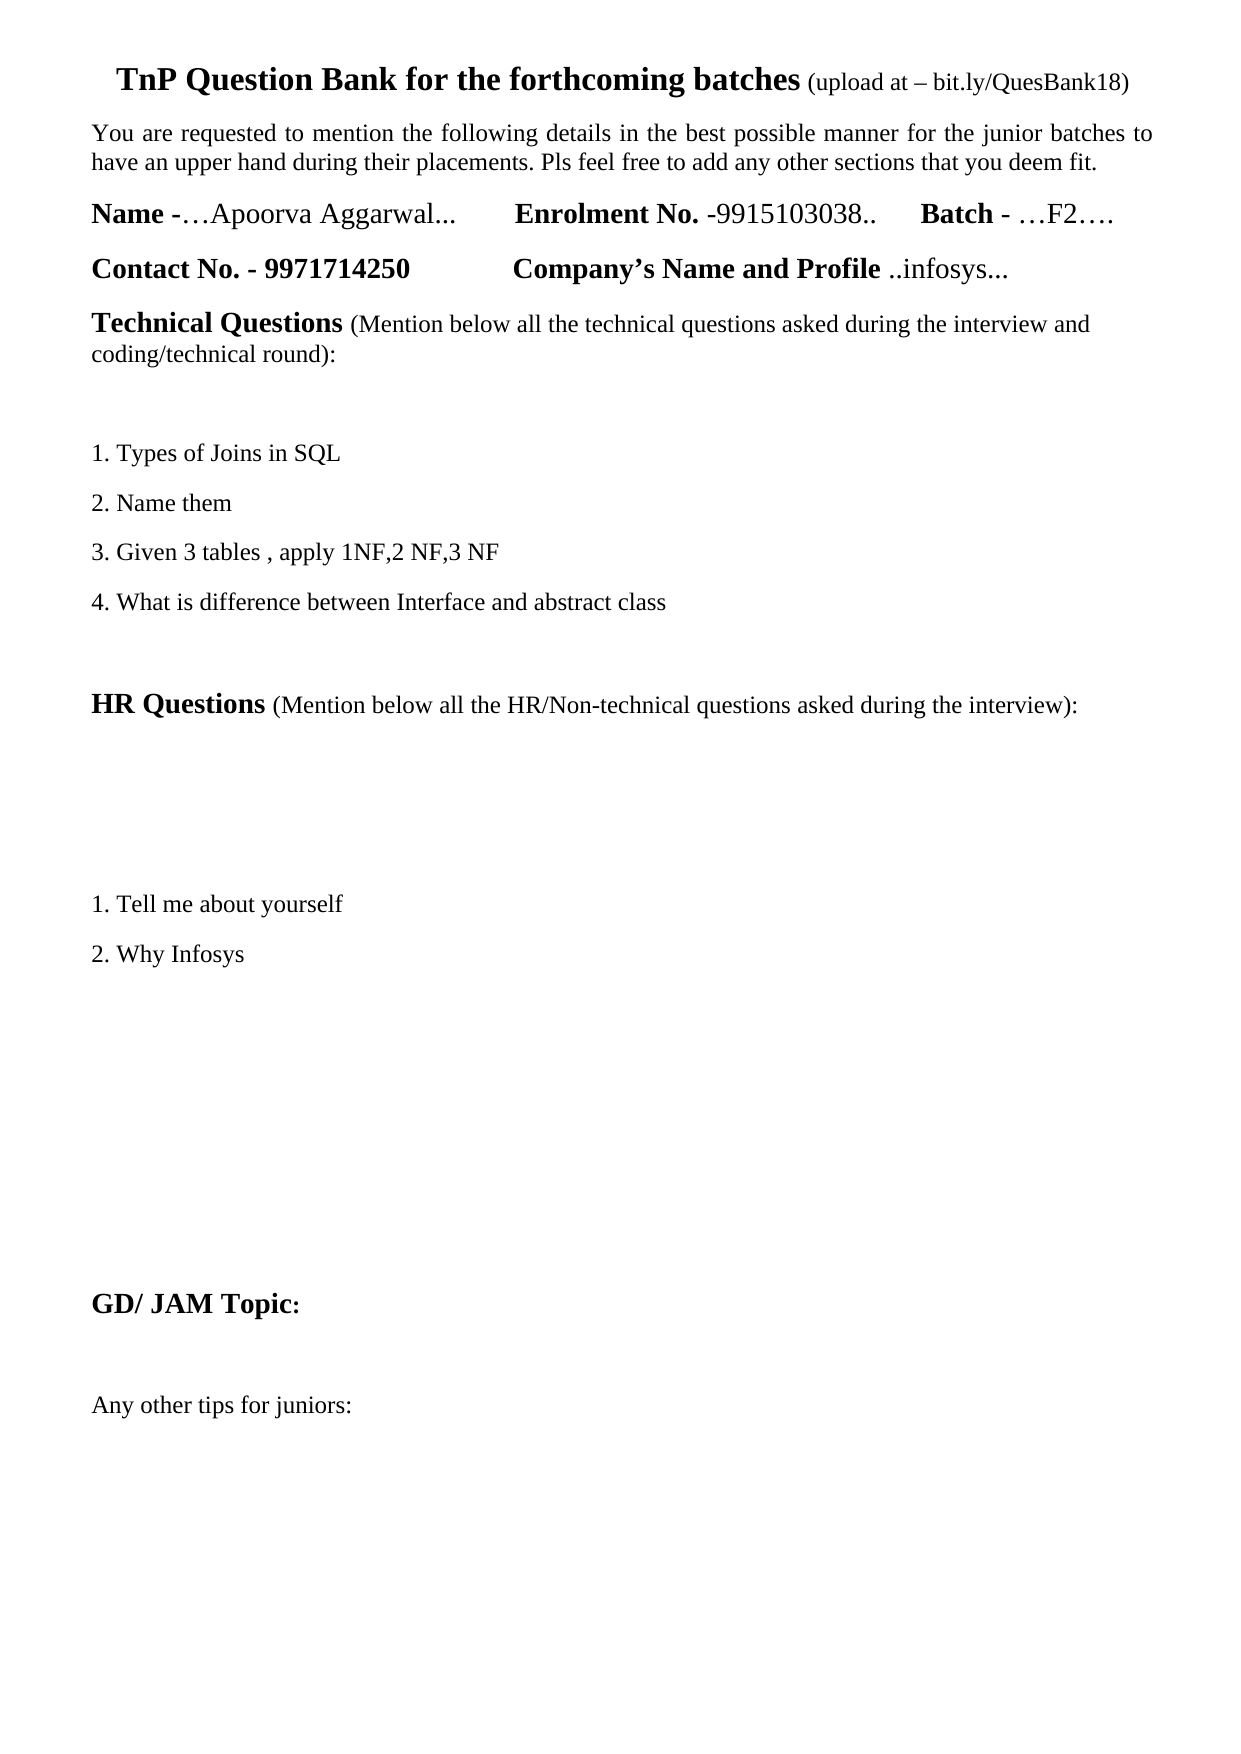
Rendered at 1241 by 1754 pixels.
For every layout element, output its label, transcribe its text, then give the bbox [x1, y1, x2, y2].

list Any other tips for juniors: [91, 1390, 1154, 1418]
list Technical Questions (Mention below all the technical questions asked during the interview and coding/technical round): [91, 305, 1154, 368]
list HR Questions (Mention below all the HR/Non-technical questions asked during the interview): [91, 686, 1154, 719]
list Name -…Apoorva Aggarwal... Enrolment No. -9915103038.. Batch - …F2…. [91, 197, 1154, 230]
list You are requested to mention the following details in the best possible manner for the junior batches to have an upper hand during their placements. Pls feel free to add any other sections that you deem fit. [91, 118, 1154, 176]
list 2. Name them [91, 488, 1154, 516]
list GD/ JAM Topic: [91, 1286, 1154, 1319]
list 1. Types of Joins in SQL [91, 438, 1154, 467]
list 4. What is difference between Interface and abstract class [91, 587, 1154, 616]
list Contact No. - 9971714250 Company’s Name and Profile ..infosys... [91, 251, 1154, 284]
list 3. Given 3 tables , apply 1NF,2 NF,3 NF [91, 537, 1154, 566]
list 2. Why Infosys [91, 939, 1154, 967]
list TnP Question Bank for the forthcoming batches (upload at – bit.ly/QuesBank18) [91, 59, 1154, 97]
list 1. Tell me about yourself [91, 889, 1154, 918]
